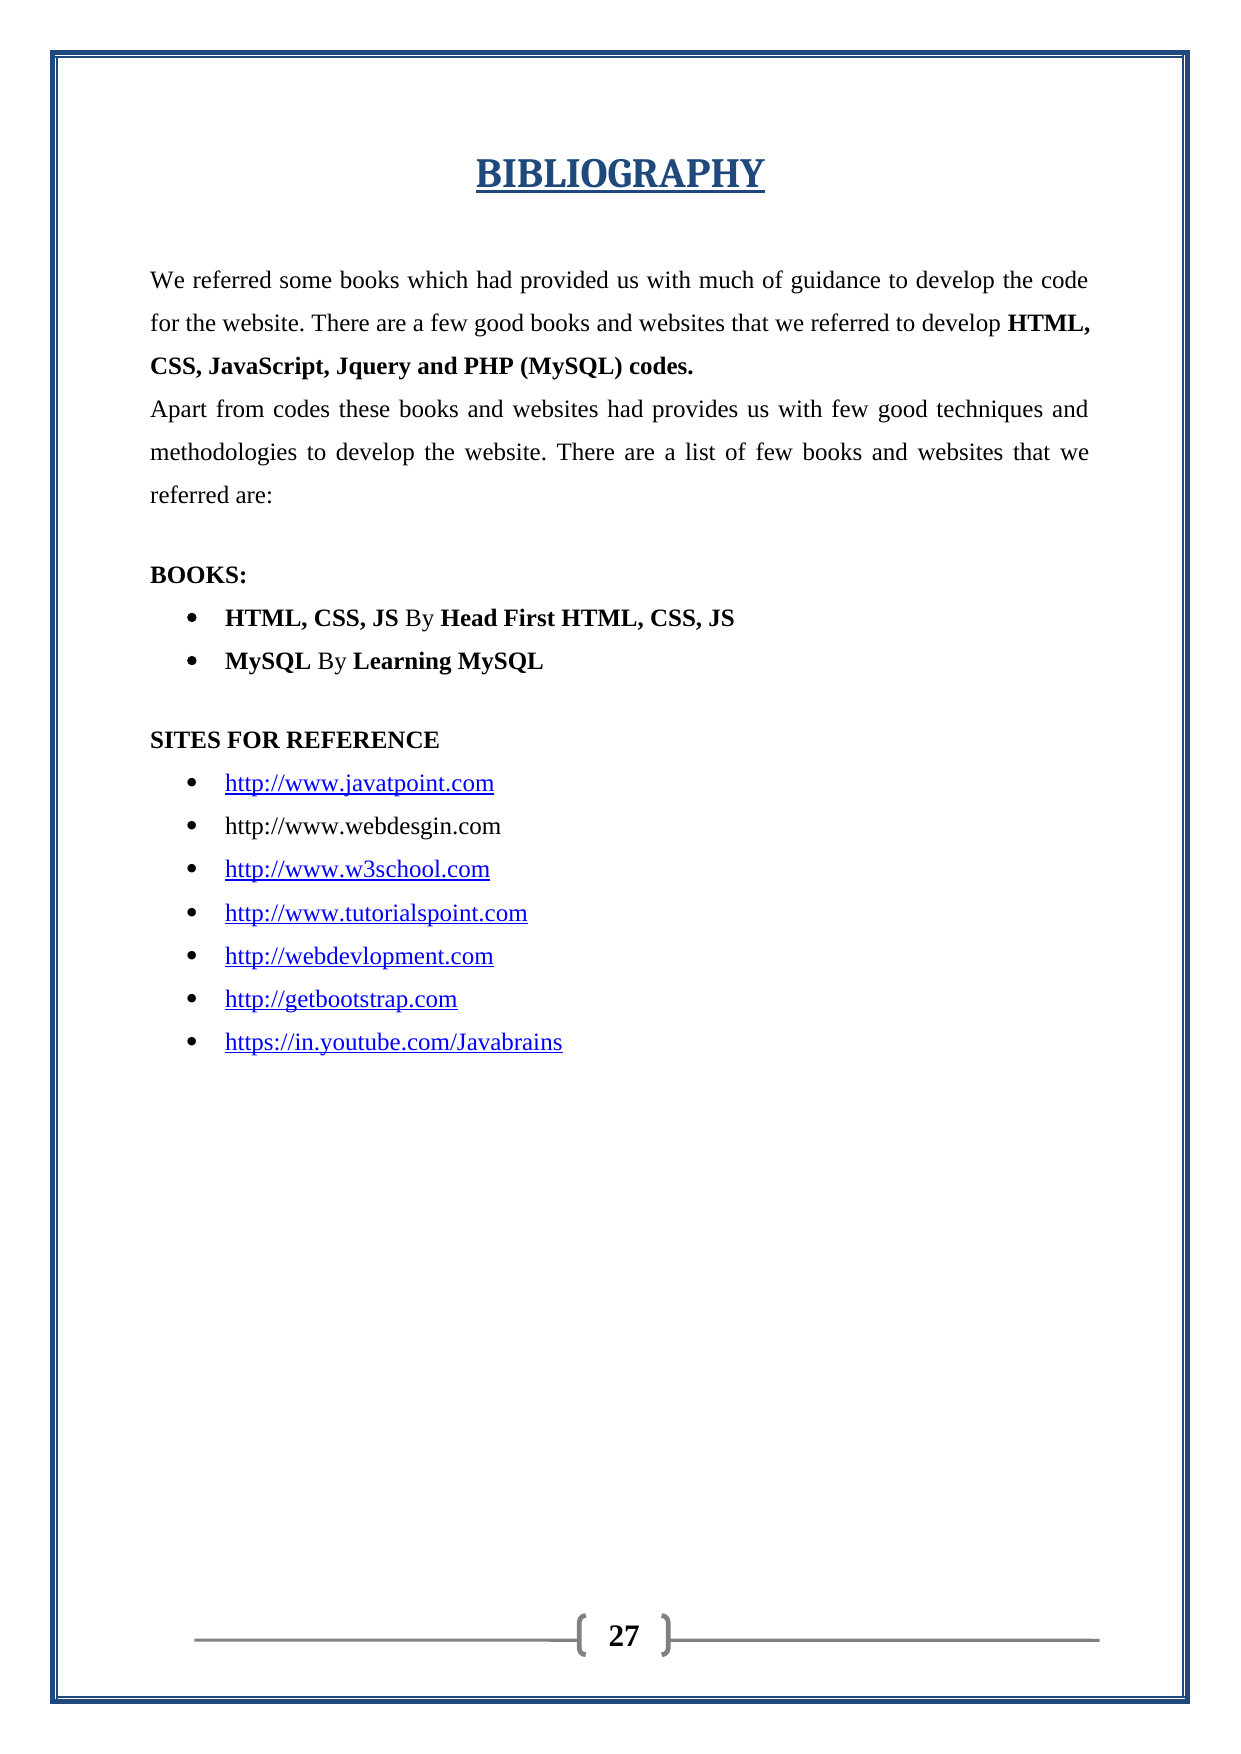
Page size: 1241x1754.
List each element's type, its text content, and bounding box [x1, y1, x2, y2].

text Apart from codes these books and websites had provides us with few good techniques and methodologies to develop the website. There are a list of few books and websites that we referred are: [150, 394, 1090, 509]
text BIBLIOGRAPHY [150, 150, 1090, 198]
list http://getbootstrap.com [187, 984, 1090, 1013]
list http://www.javatpoint.com [187, 768, 1090, 797]
list https://in.youtube.com/Javabrains [187, 1027, 1090, 1056]
list http://webdevlopment.com [187, 941, 1090, 969]
text BOOKS: [150, 560, 1090, 588]
list HTML, CSS, JS By Head First HTML, CSS, JS [187, 603, 1090, 632]
list http://www.w3school.com [187, 854, 1090, 883]
text We referred some books which had provided us with much of guidance to develop the code for the website. There are a few good books and websites that we referred to develop HTML, CSS, JavaScript, Jquery and PHP (MySQL) codes. [150, 265, 1090, 380]
list http://www.tutorialspoint.com [187, 898, 1090, 926]
list MySQL By Learning MySQL [187, 646, 1090, 675]
text SITES FOR REFERENCE [150, 725, 1090, 754]
list http://www.webdesgin.com [187, 811, 1090, 840]
